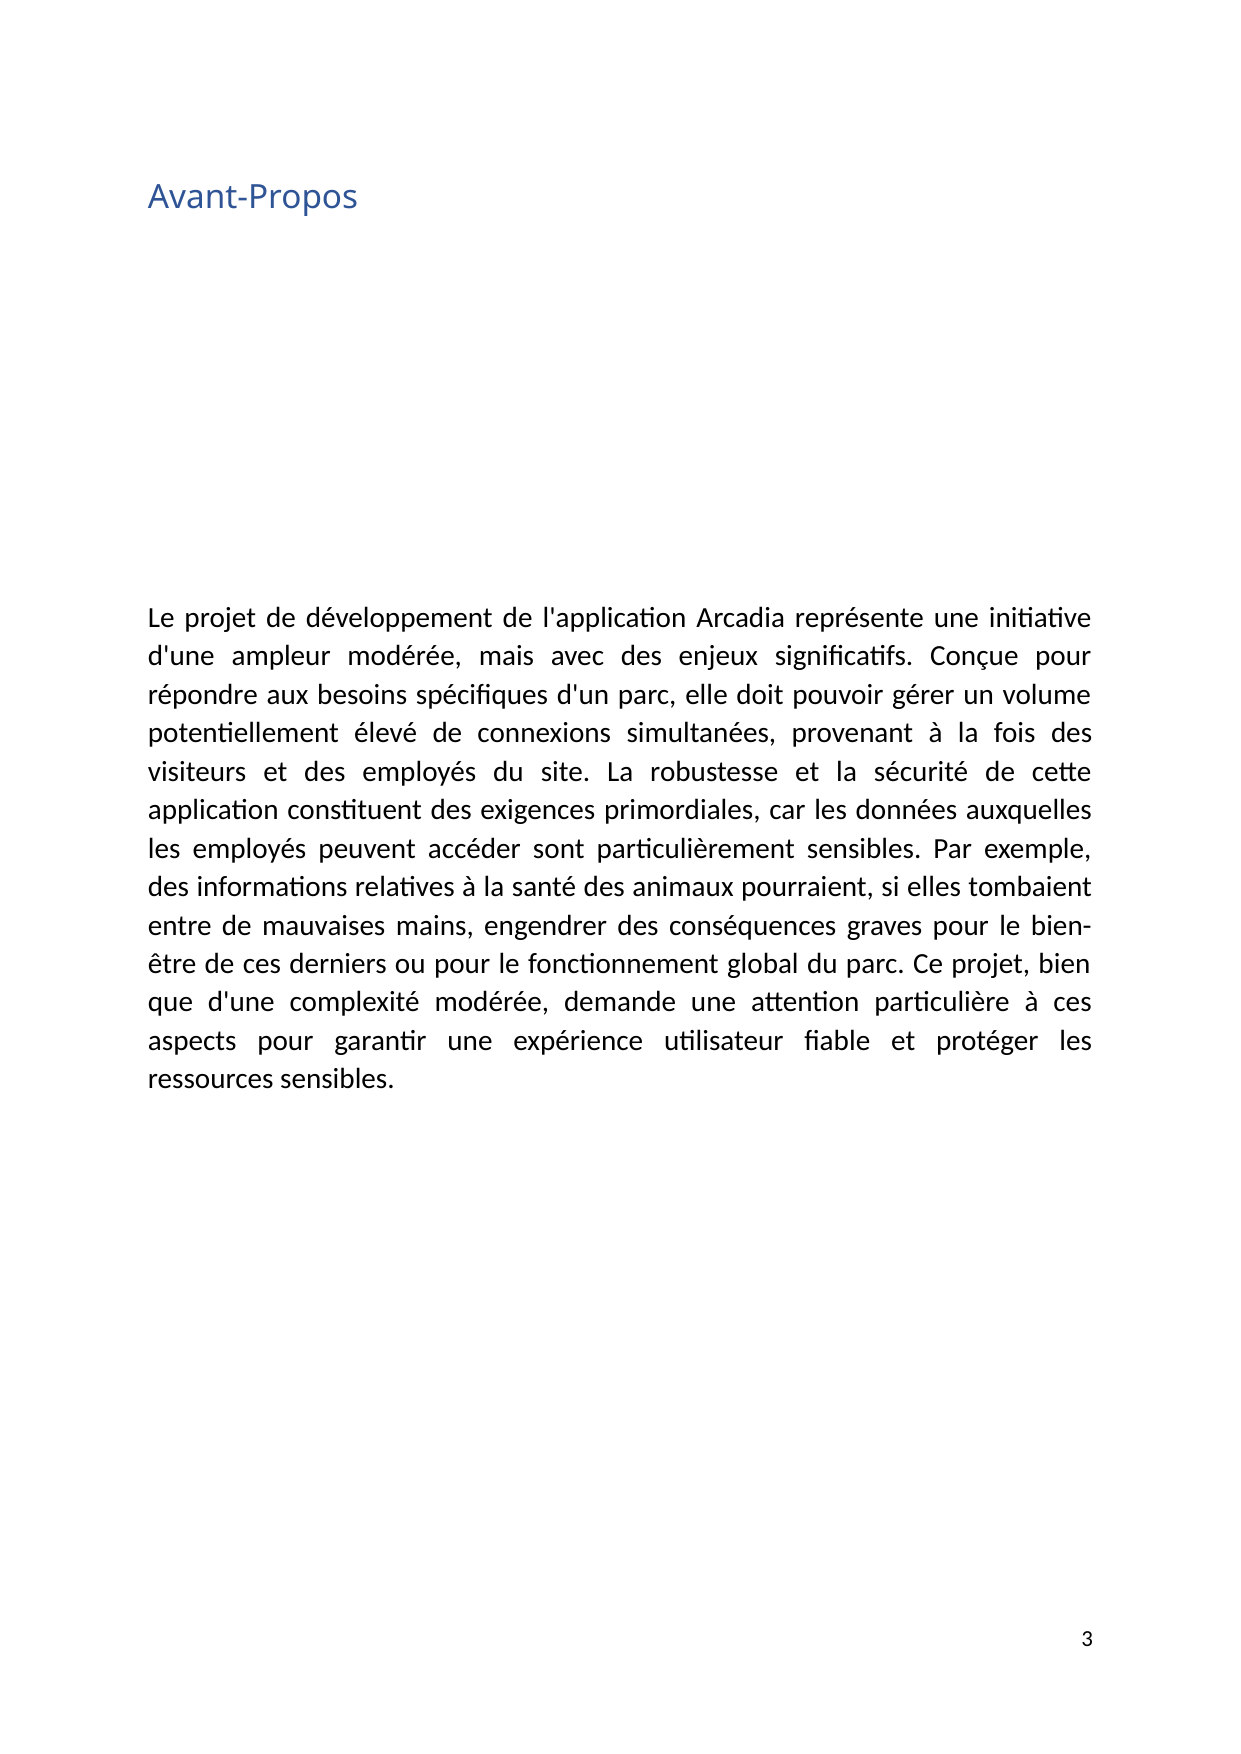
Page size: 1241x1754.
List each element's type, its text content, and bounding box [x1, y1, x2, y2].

text Le projet de développement de l'application Arcadia représente une initiative d'une ampleur modérée, mais avec des enjeux significatifs. Conçue pour répondre aux besoins spécifiques d'un parc, elle doit pouvoir gérer un volume potentiellement élevé de connexions simultanées, provenant à la fois des visiteurs et des employés du site. La robustesse et la sécurité de cette application constituent des exigences primordiales, car les données auxquelles les employés peuvent accéder sont particulièrement sensibles. Par exemple, des informations relatives à la santé des animaux pourraient, si elles tombaient entre de mauvaises mains, engendrer des conséquences graves pour le bien-être de ces derniers ou pour le fonctionnement global du parc. Ce projet, bien que d'une complexité modérée, demande une attention particulière à ces aspects pour garantir une expérience utilisateur fiable et protéger les ressources sensibles. [148, 599, 1093, 1096]
subtitle Avant-Propos [148, 173, 1093, 218]
